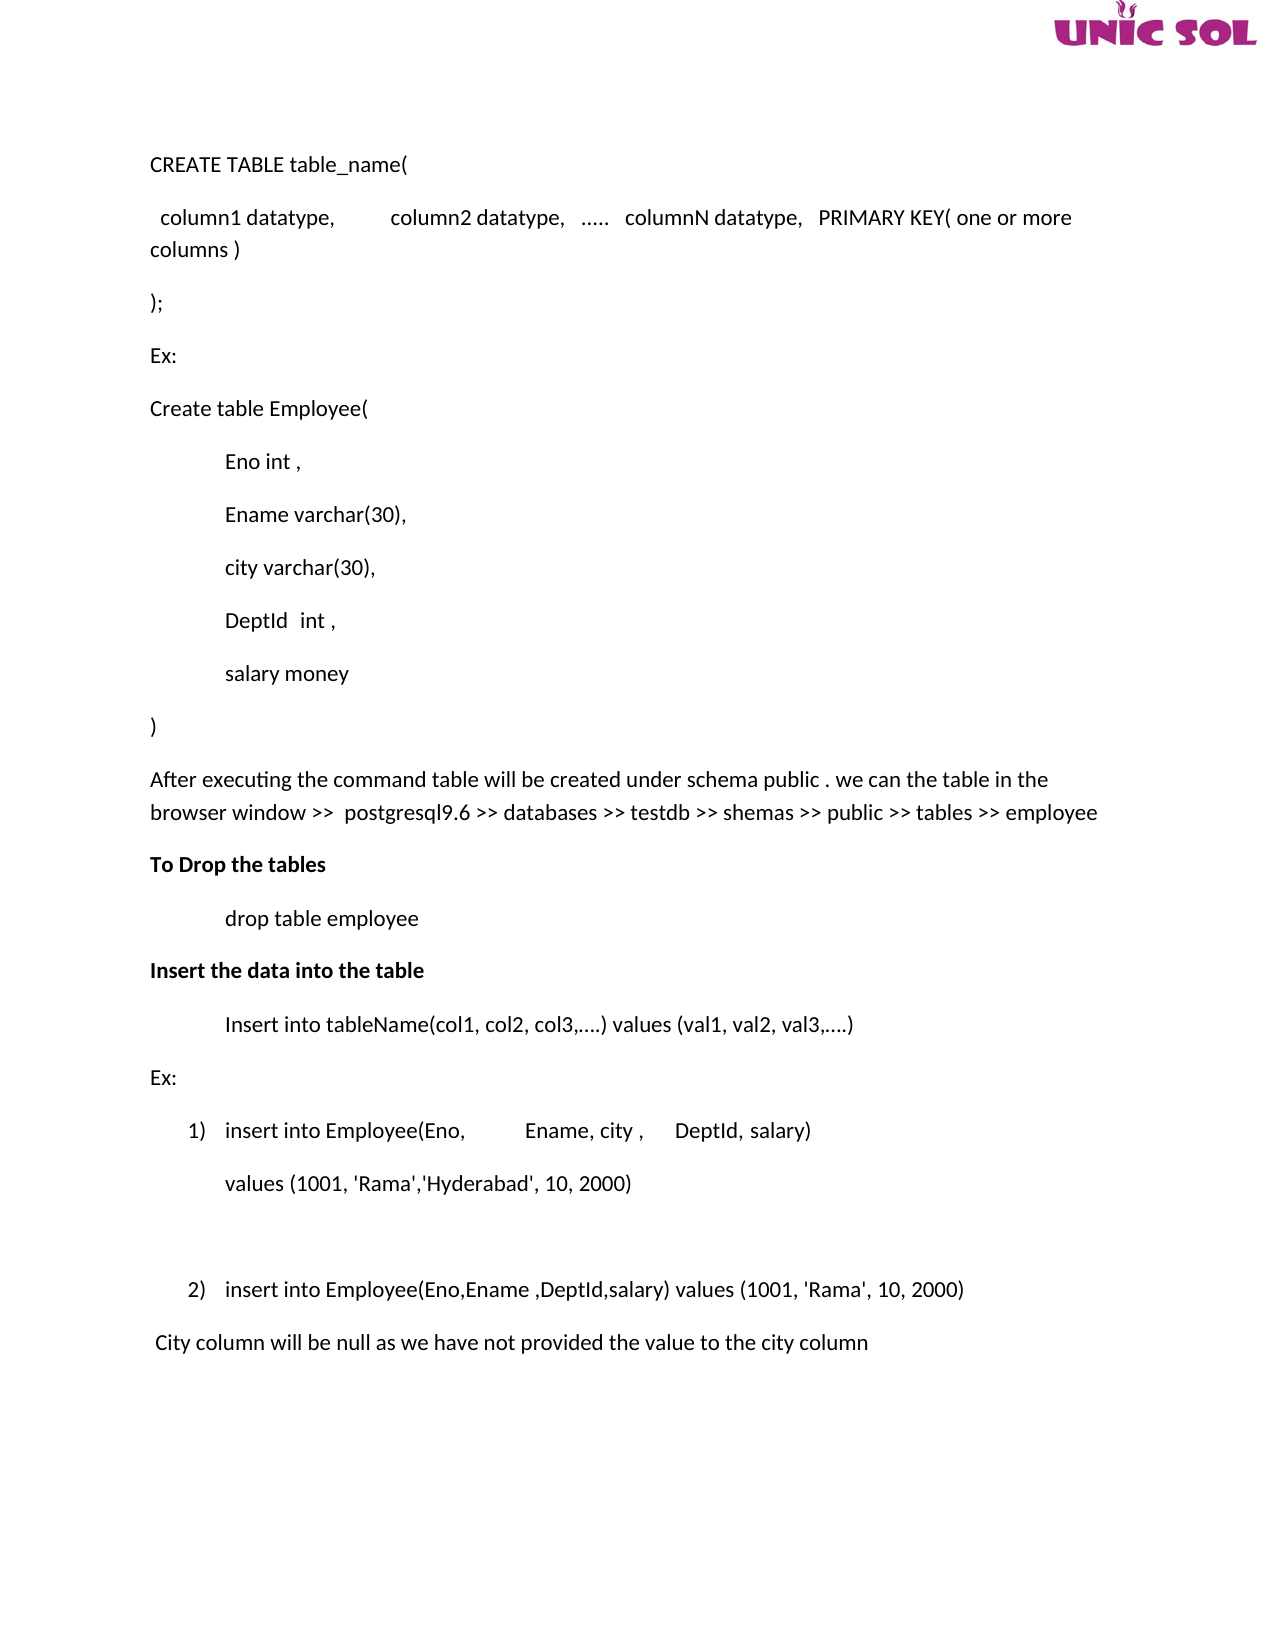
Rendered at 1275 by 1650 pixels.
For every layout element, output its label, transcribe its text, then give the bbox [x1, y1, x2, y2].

text Eno int , [150, 447, 1125, 475]
text ) [150, 712, 1125, 740]
text drop table employee [150, 904, 1125, 932]
text Ex: [150, 341, 1125, 369]
text Create table Employee( [150, 394, 1125, 422]
list insert into Employee(Eno,Ename ,DeptId,salary) values (1001, 'Rama', 10, 2000) [187, 1275, 1125, 1303]
text DeptId int , [150, 606, 1125, 634]
list insert into Employee(Eno, Ename, city , DeptId, salary) [187, 1116, 1125, 1144]
text Insert into tableName(col1, col2, col3,….) values (val1, val2, val3,….) [150, 1010, 1125, 1038]
text Insert the data into the table [150, 957, 1125, 985]
text CREATE TABLE table_name( [150, 150, 1125, 178]
text To Drop the tables [150, 851, 1125, 879]
text ); [150, 288, 1125, 316]
text After executing the command table will be created under schema public . we can the table in the browser window >> postgresql9.6 >> databases >> testdb >> shemas >> public >> tables >> employee [150, 765, 1125, 826]
text City column will be null as we have not provided the value to the city column [150, 1328, 1125, 1356]
text salary money [150, 659, 1125, 687]
picture [1049, 0, 1274, 57]
text Ex: [150, 1063, 1125, 1091]
text Ename varchar(30), [150, 500, 1125, 528]
text city varchar(30), [150, 553, 1125, 581]
text column1 datatype, column2 datatype, ..... columnN datatype, PRIMARY KEY( one or more columns ) [150, 203, 1125, 263]
text values (1001, 'Rama','Hyderabad', 10, 2000) [150, 1169, 1125, 1197]
